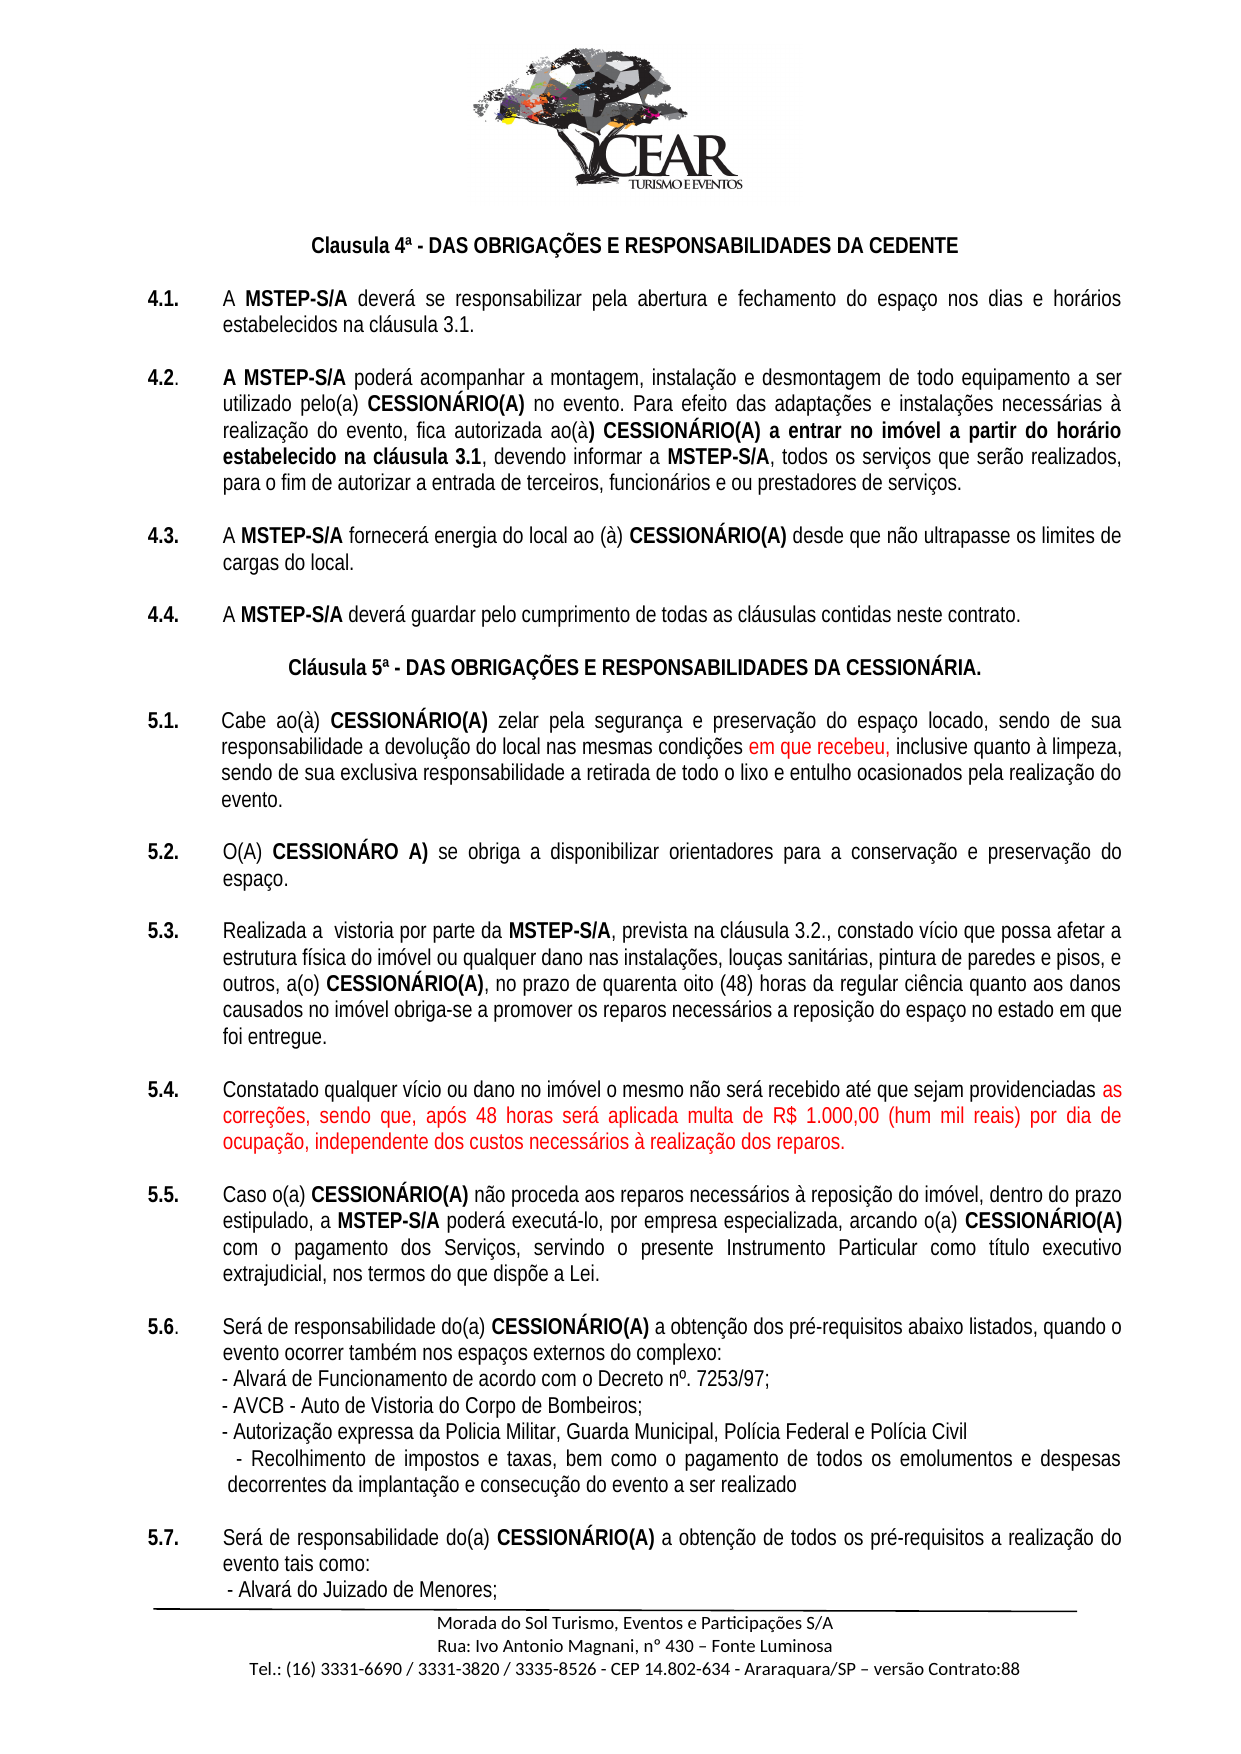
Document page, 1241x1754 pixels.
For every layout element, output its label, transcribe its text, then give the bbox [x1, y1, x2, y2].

text Clausula 4ª - DAS OBRIGAÇÕES E RESPONSABILIDADES DA CEDENTE [148, 232, 1122, 258]
text - Autorização expressa da Policia Militar, Guarda Municipal, Polícia Federal e Polícia Civil [222, 1418, 1122, 1444]
text Cláusula 5ª - DAS OBRIGAÇÕES E RESPONSABILIDADES DA CESSIONÁRIA. [148, 654, 1122, 680]
text 5.6. Será de responsabilidade do(a) CESSIONÁRIO(A) a obtenção dos pré-requisitos abaixo listados, quando o evento ocorrer também nos espaços externos do complexo: [148, 1313, 1122, 1365]
text - AVCB - Auto de Vistoria do Corpo de Bombeiros; [222, 1392, 1122, 1418]
picture [466, 44, 804, 206]
text 5.1. Cabe ao(à) CESSIONÁRIO(A) zelar pela segurança e preservação do espaço locado, sendo de sua responsabilidade a devolução do local nas mesmas condições em que recebeu, inclusive quanto à limpeza, sendo de sua exclusiva responsabilidade a retirada de todo o lixo e entulho ocasionados pela realização do evento. [148, 707, 1122, 812]
text 4.2. A MSTEP-S/A poderá acompanhar a montagem, instalação e desmontagem de todo equipamento a ser utilizado pelo(a) CESSIONÁRIO(A) no evento. Para efeito das adaptações e instalações necessárias à realização do evento, fica autorizada ao(à) CESSIONÁRIO(A) a entrar no imóvel a partir do horário estabelecido na cláusula 3.1, devendo informar a MSTEP-S/A, todos os serviços que serão realizados, para o fim de autorizar a entrada de terceiros, funcionários e ou prestadores de serviços. [148, 364, 1122, 496]
text - Alvará de Funcionamento de acordo com o Decreto nº. 7253/97; [222, 1365, 1122, 1392]
text - Recolhimento de impostos e taxas, bem como o pagamento de todos os emolumentos e despesas decorrentes da implantação e consecução do evento a ser realizado [227, 1444, 1122, 1497]
text 5.5. Caso o(a) CESSIONÁRIO(A) não proceda aos reparos necessários à reposição do imóvel, dentro do prazo estipulado, a MSTEP-S/A poderá executá-lo, por empresa especializada, arcando o(a) CESSIONÁRIO(A) com o pagamento dos Serviços, servindo o presente Instrumento Particular como título executivo extrajudicial, nos termos do que dispõe a Lei. [148, 1181, 1122, 1286]
text 5.4. Constatado qualquer vício ou dano no imóvel o mesmo não será recebido até que sejam providenciadas as correções, sendo que, após 48 horas será aplicada multa de R$ 1.000,00 (hum mil reais) por dia de ocupação, independente dos custos necessários à realização dos reparos. [148, 1076, 1122, 1154]
text 4.1. A MSTEP-S/A deverá se responsabilizar pela abertura e fechamento do espaço nos dias e horários estabelecidos na cláusula 3.1. [148, 285, 1122, 338]
text 4.3. A MSTEP-S/A fornecerá energia do local ao (à) CESSIONÁRIO(A) desde que não ultrapasse os limites de cargas do local. [148, 522, 1122, 575]
text - Alvará do Juizado de Menores; [222, 1576, 1122, 1603]
text 5.2. O(A) CESSIONÁRO A) se obriga a disponibilizar orientadores para a conservação e preservação do espaço. [148, 838, 1122, 891]
text 5.7. Será de responsabilidade do(a) CESSIONÁRIO(A) a obtenção de todos os pré-requisitos a realização do evento tais como: [148, 1523, 1122, 1576]
text 4.4. A MSTEP-S/A deverá guardar pelo cumprimento de todas as cláusulas contidas neste contrato. [148, 601, 1122, 627]
text 5.3. Realizada a vistoria por parte da MSTEP-S/A, prevista na cláusula 3.2., constado vício que possa afetar a estrutura física do imóvel ou qualquer dano nas instalações, louças sanitárias, pintura de paredes e pisos, e outros, a(o) CESSIONÁRIO(A), no prazo de quarenta oito (48) horas da regular ciência quanto aos danos causados no imóvel obriga-se a promover os reparos necessários a reposição do espaço no estado em que foi entregue. [148, 917, 1122, 1049]
